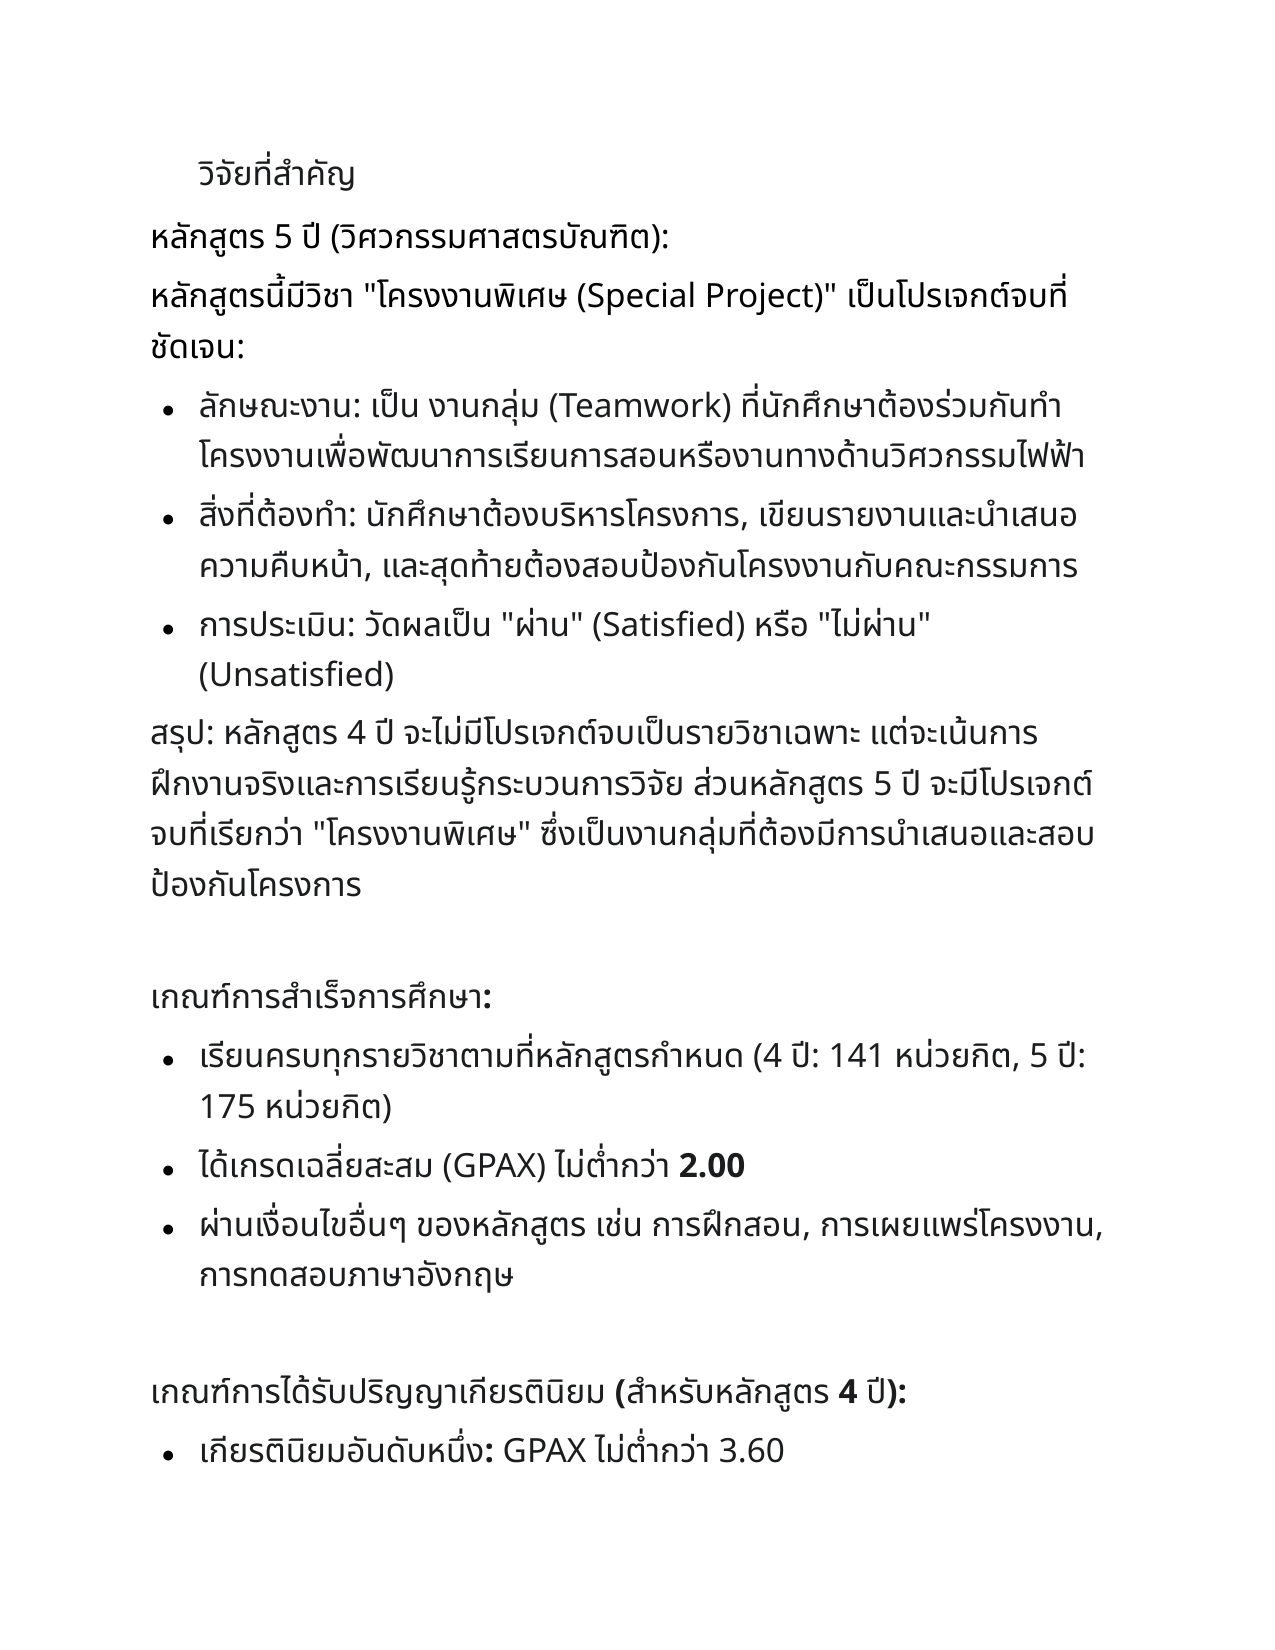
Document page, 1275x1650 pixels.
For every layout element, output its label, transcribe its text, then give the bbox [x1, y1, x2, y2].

text เกณฑ์การได้รับปริญญาเกียรตินิยม (สำหรับหลักสูตร 4 ปี): [150, 1368, 1125, 1419]
list การประเมิน: วัดผลเป็น "ผ่าน" (Satisfied) หรือ "ไม่ผ่าน" (Unsatisfied) [161, 600, 1125, 696]
list ผ่านเงื่อนไขอื่นๆ ของหลักสูตร เช่น การฝึกสอน, การเผยแพร่โครงงาน, การทดสอบภาษาอังกฤษ [161, 1201, 1125, 1302]
list เกียรตินิยมอันดับหนึ่ง: GPAX ไม่ต่ำกว่า 3.60 [161, 1427, 1125, 1478]
list ลักษณะงาน: เป็น งานกลุ่ม (Teamwork) ที่นักศึกษาต้องร่วมกันทำโครงงานเพื่อพัฒนาการเรียนการสอนหรืองานทางด้านวิศวกรรมไฟฟ้า [161, 381, 1125, 482]
text เกณฑ์การสำเร็จการศึกษา: [150, 973, 1125, 1024]
text หลักสูตร 5 ปี (วิศวกรรมศาสตรบัณฑิต): [150, 213, 1125, 263]
list สิ่งที่ต้องทำ: นักศึกษาต้องบริหารโครงการ, เขียนรายงานและนำเสนอความคืบหน้า, และสุดท้ายต้องสอบป้องกันโครงงานกับคณะกรรมการ [161, 491, 1125, 592]
text สรุป: หลักสูตร 4 ปี จะไม่มีโปรเจกต์จบเป็นรายวิชาเฉพาะ แต่จะเน้นการฝึกงานจริงและการเรียนรู้กระบวนการวิจัย ส่วนหลักสูตร 5 ปี จะมีโปรเจกต์จบที่เรียกว่า "โครงงานพิเศษ" ซึ่งเป็นงานกลุ่มที่ต้องมีการนำเสนอและสอบป้องกันโครงการ [150, 709, 1125, 911]
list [161, 150, 1125, 200]
list เรียนครบทุกรายวิชาตามที่หลักสูตรกำหนด (4 ปี: 141 หน่วยกิต, 5 ปี: 175 หน่วยกิต) [161, 1032, 1125, 1133]
text หลักสูตรนี้มีวิชา "โครงงานพิเศษ (Special Project)" เป็นโปรเจกต์จบที่ชัดเจน: [150, 272, 1125, 373]
list ได้เกรดเฉลี่ยสะสม (GPAX) ไม่ต่ำกว่า 2.00 [161, 1142, 1125, 1192]
